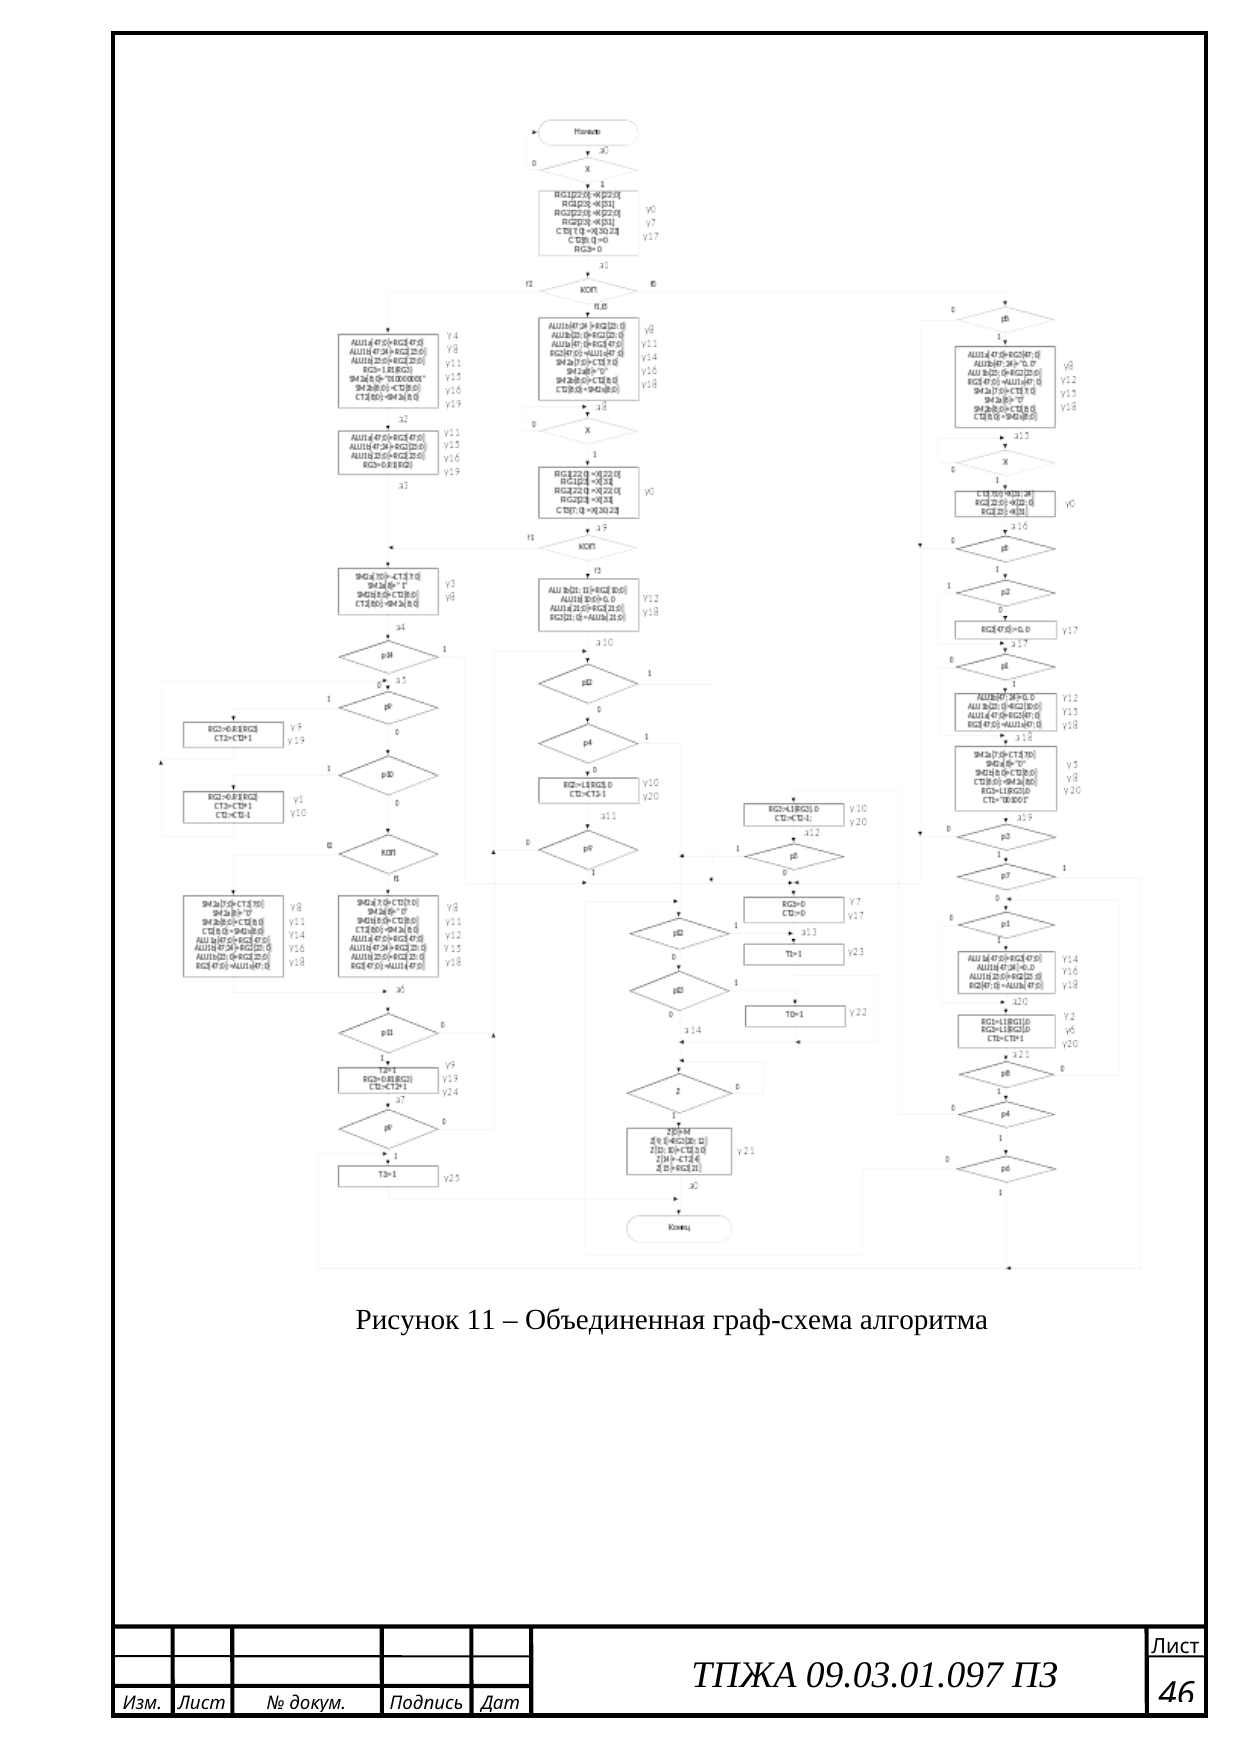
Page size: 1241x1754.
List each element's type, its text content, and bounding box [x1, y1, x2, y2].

text Рисунок 11 – Объединенная граф-схема алгоритма [177, 1302, 1167, 1336]
